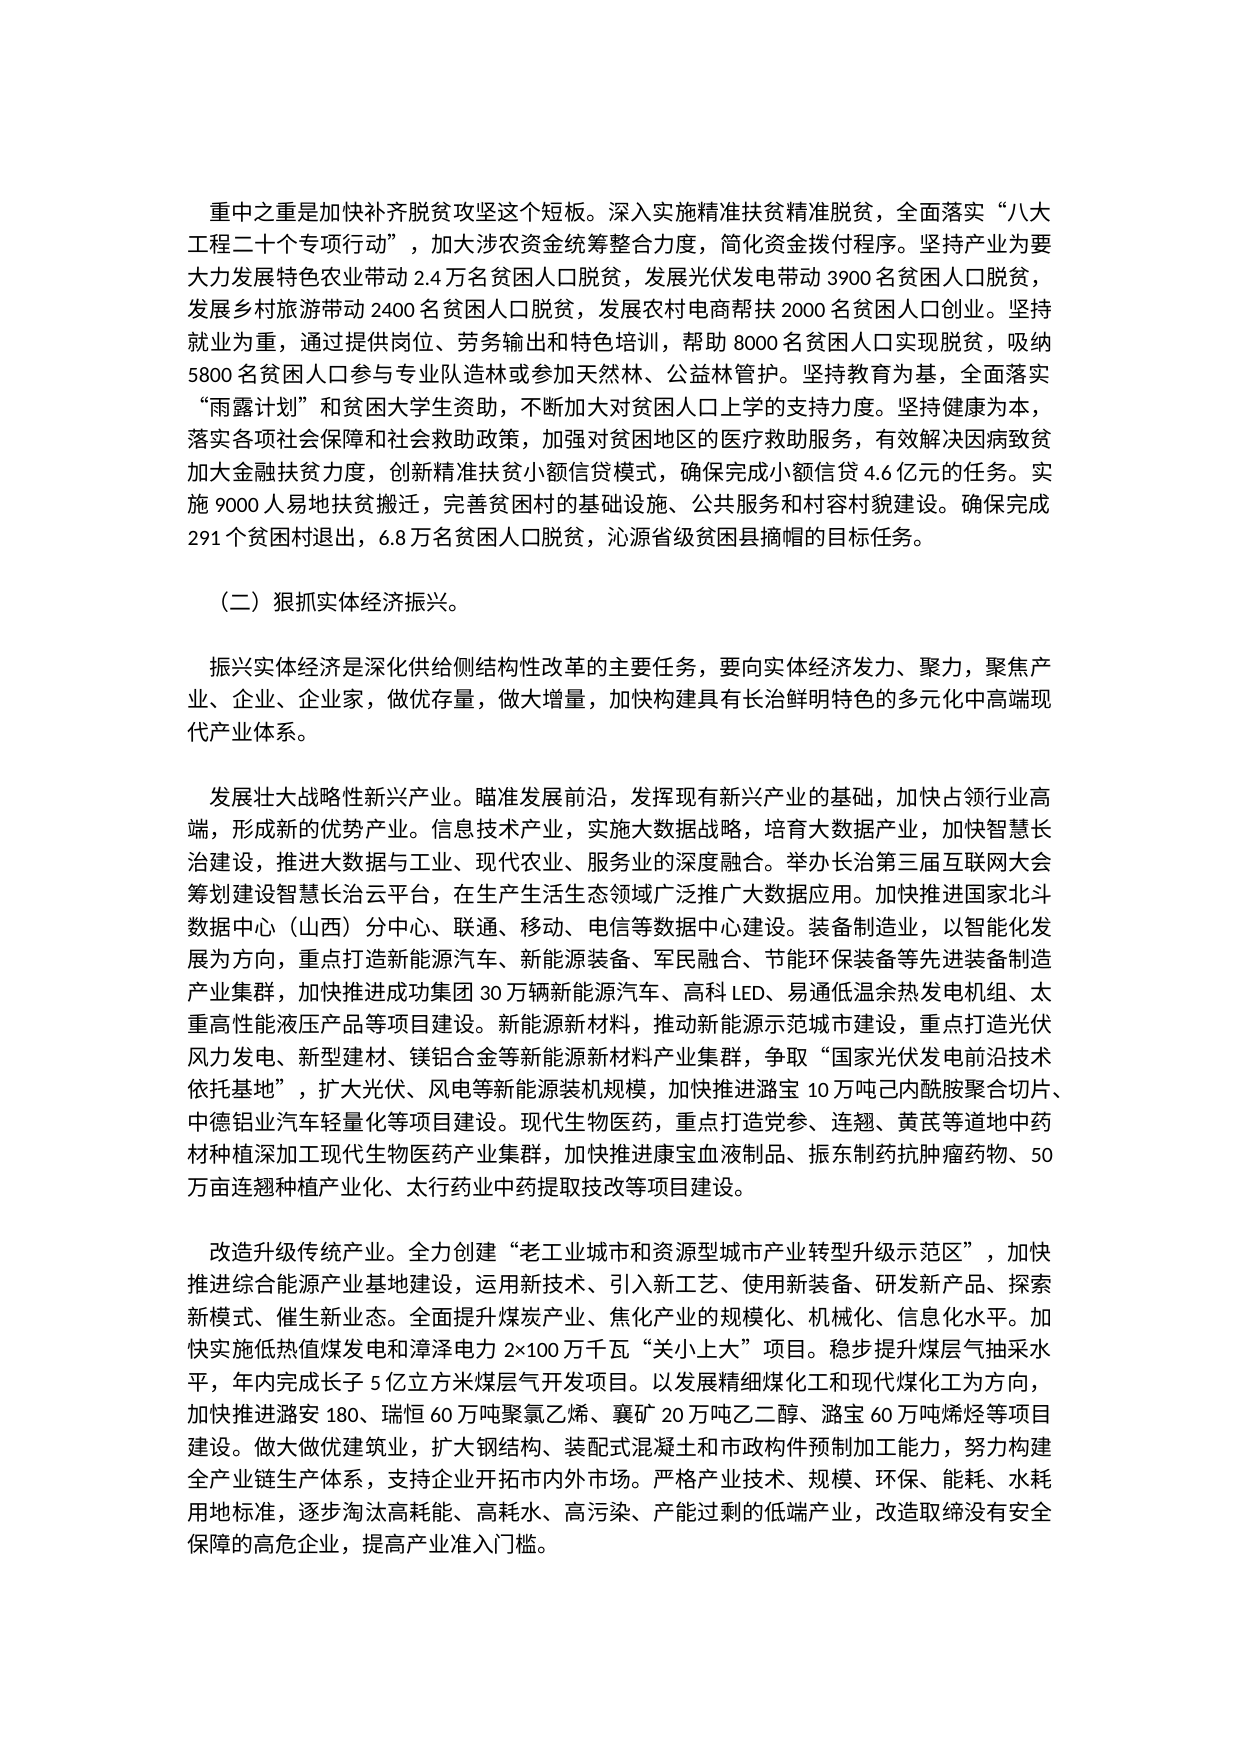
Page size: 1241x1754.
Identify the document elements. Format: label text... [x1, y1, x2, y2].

text 振兴实体经济是深化供给侧结构性改革的主要任务，要向实体经济发力、聚力，聚焦产业、企业、企业家，做优存量，做大增量，加快构建具有长治鲜明特色的多元化中高端现代产业体系。 [187, 649, 1053, 747]
text 改造升级传统产业。全力创建“老工业城市和资源型城市产业转型升级示范区”，加快推进综合能源产业基地建设，运用新技术、引入新工艺、使用新装备、研发新产品、探索新模式、催生新业态。全面提升煤炭产业、焦化产业的规模化、机械化、信息化水平。加快实施低热值煤发电和漳泽电力2×100万千瓦“关小上大”项目。稳步提升煤层气抽采水平，年内完成长子5亿立方米煤层气开发项目。以发展精细煤化工和现代煤化工为方向，加快推进潞安180、瑞恒60万吨聚氯乙烯、襄矿20万吨乙二醇、潞宝60万吨烯烃等项目建设。做大做优建筑业，扩大钢结构、装配式混凝土和市政构件预制加工能力，努力构建全产业链生产体系，支持企业开拓市内外市场。严格产业技术、规模、环保、能耗、水耗、用地标准，逐步淘汰高耗能、高耗水、高污染、产能过剩的低端产业，改造取缔没有安全保障的高危企业，提高产业准入门槛。 [187, 1234, 1053, 1559]
text 发展壮大战略性新兴产业。瞄准发展前沿，发挥现有新兴产业的基础，加快占领行业高端，形成新的优势产业。信息技术产业，实施大数据战略，培育大数据产业，加快智慧长治建设，推进大数据与工业、现代农业、服务业的深度融合。举办长治第三届互联网大会，筹划建设智慧长治云平台，在生产生活生态领域广泛推广大数据应用。加快推进国家北斗数据中心（山西）分中心、联通、移动、电信等数据中心建设。装备制造业，以智能化发展为方向，重点打造新能源汽车、新能源装备、军民融合、节能环保装备等先进装备制造产业集群，加快推进成功集团30万辆新能源汽车、高科LED、易通低温余热发电机组、太重高性能液压产品等项目建设。新能源新材料，推动新能源示范城市建设，重点打造光伏、风力发电、新型建材、镁铝合金等新能源新材料产业集群，争取“国家光伏发电前沿技术依托基地”，扩大光伏、风电等新能源装机规模，加快推进潞宝10万吨己内酰胺聚合切片、中德铝业汽车轻量化等项目建设。现代生物医药，重点打造党参、连翘、黄芪等道地中药材种植深加工现代生物医药产业集群，加快推进康宝血液制品、振东制药抗肿瘤药物、50万亩连翘种植产业化、太行药业中药提取技改等项目建设。 [187, 779, 1053, 1202]
text （二）狠抓实体经济振兴。 [187, 584, 1053, 617]
text 重中之重是加快补齐脱贫攻坚这个短板。深入实施精准扶贫精准脱贫，全面落实“八大工程二十个专项行动”，加大涉农资金统筹整合力度，简化资金拨付程序。坚持产业为要，大力发展特色农业带动2.4万名贫困人口脱贫，发展光伏发电带动3900名贫困人口脱贫，发展乡村旅游带动2400名贫困人口脱贫，发展农村电商帮扶2000名贫困人口创业。坚持就业为重，通过提供岗位、劳务输出和特色培训，帮助8000名贫困人口实现脱贫，吸纳5800名贫困人口参与专业队造林或参加天然林、公益林管护。坚持教育为基，全面落实“雨露计划”和贫困大学生资助，不断加大对贫困人口上学的支持力度。坚持健康为本，落实各项社会保障和社会救助政策，加强对贫困地区的医疗救助服务，有效解决因病致贫。加大金融扶贫力度，创新精准扶贫小额信贷模式，确保完成小额信贷4.6亿元的任务。实施9000人易地扶贫搬迁，完善贫困村的基础设施、公共服务和村容村貌建设。确保完成291个贫困村退出，6.8万名贫困人口脱贫，沁源省级贫困县摘帽的目标任务。 [187, 194, 1053, 552]
